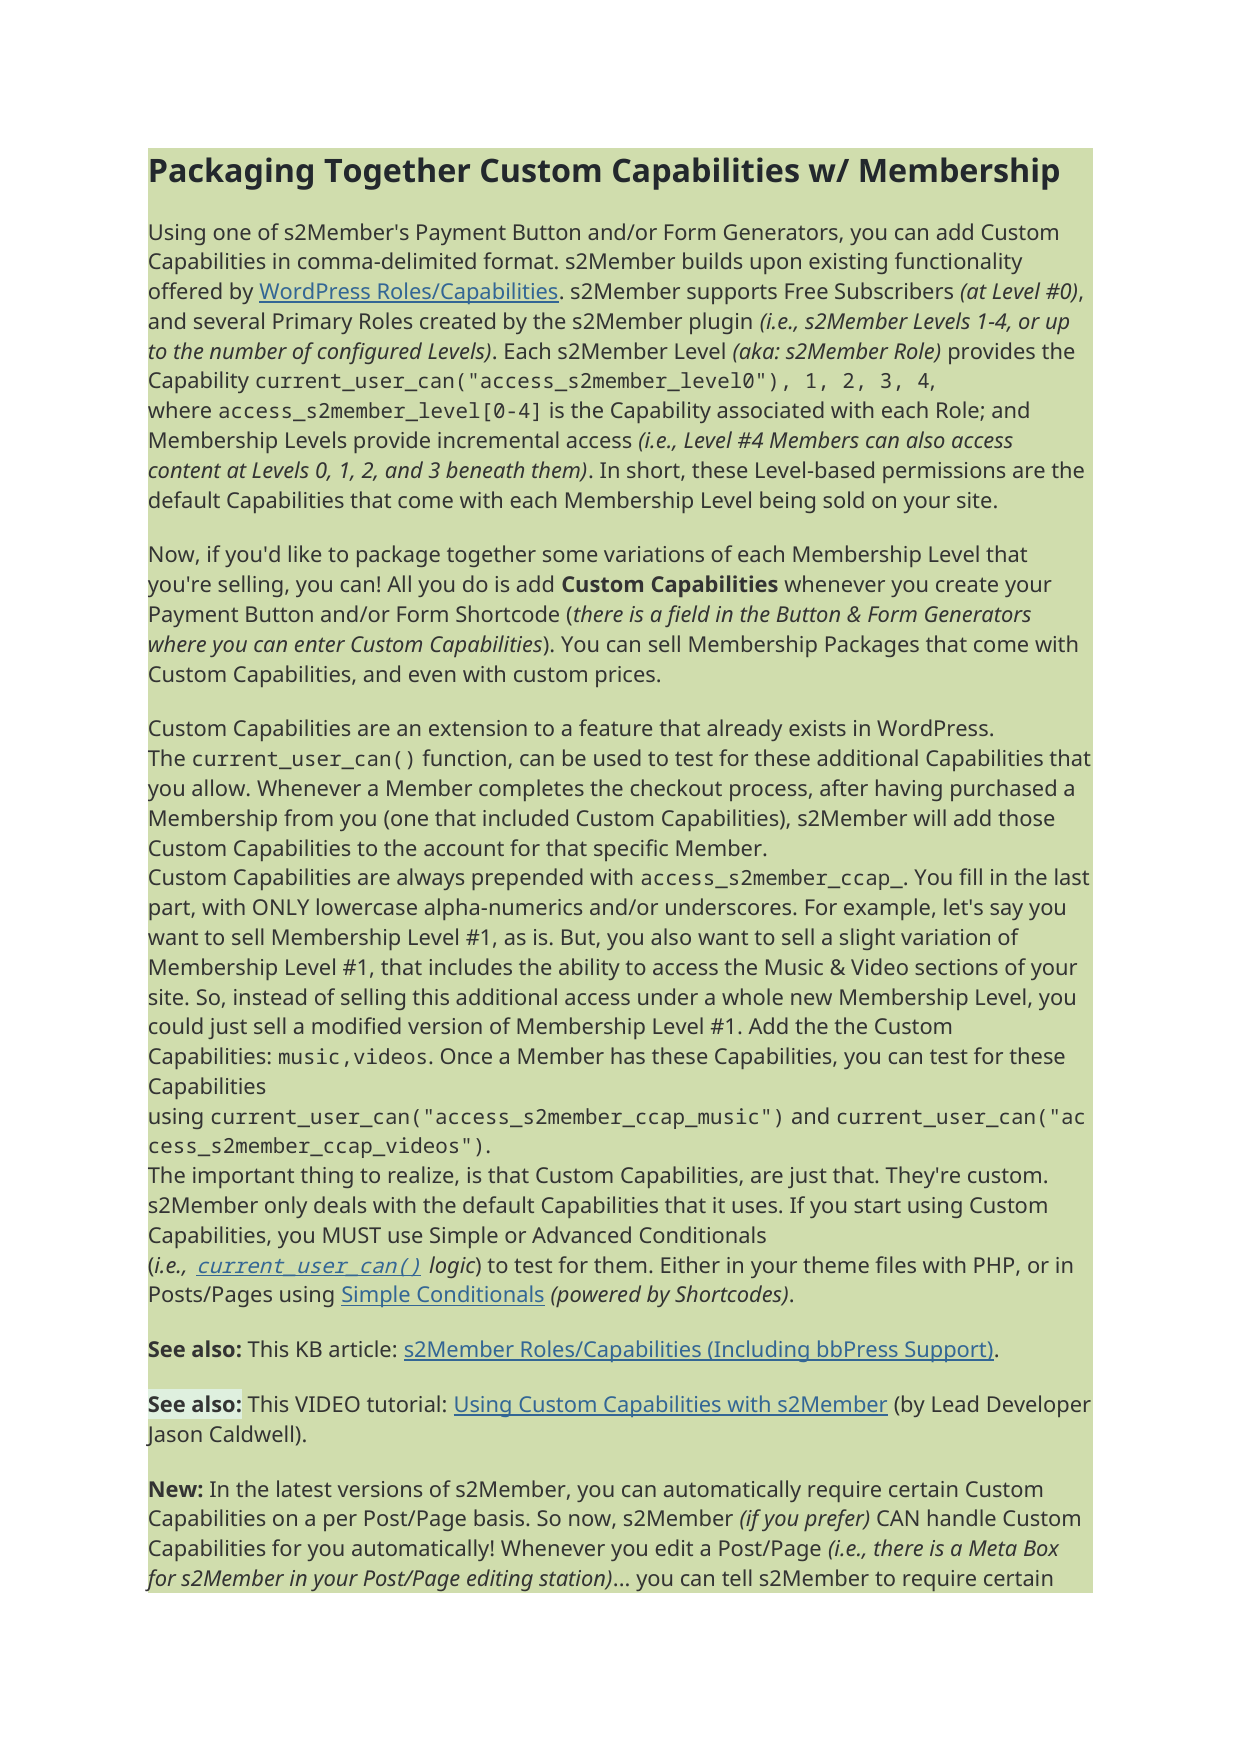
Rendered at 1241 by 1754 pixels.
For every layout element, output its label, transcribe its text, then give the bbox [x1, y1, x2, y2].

text Custom Capabilities are always prepended with access_s2member_ccap_. You fill in the last part, with ONLY lowercase alpha-numerics and/or underscores. For example, let's say you want to sell Membership Level #1, as is. But, you also want to sell a slight variation of Membership Level #1, that includes the ability to access the Music & Video sections of your site. So, instead of selling this additional access under a whole new Membership Level, you could just sell a modified version of Membership Level #1. Add the the Custom Capabilities: music,videos. Once a Member has these Capabilities, you can test for these Capabilities using current_user_can("access_s2member_ccap_music") and current_user_can("access_s2member_ccap_videos"). [148, 862, 1093, 1160]
text Using one of s2Member's Payment Button and/or Form Generators, you can add Custom Capabilities in comma-delimited format. s2Member builds upon existing functionality offered by WordPress Roles/Capabilities. s2Member supports Free Subscribers (at Level #0), and several Primary Roles created by the s2Member plugin (i.e., s2Member Levels 1-4, or up to the number of configured Levels). Each s2Member Level (aka: s2Member Role) provides the Capability current_user_can("access_s2member_level0"), 1, 2, 3, 4, where access_s2member_level[0-4] is the Capability associated with each Role; and Membership Levels provide incremental access (i.e., Level #4 Members can also access content at Levels 0, 1, 2, and 3 beneath them). In short, these Level-based permissions are the default Capabilities that come with each Membership Level being sold on your site. [148, 217, 1093, 514]
text See also: This KB article: s2Member Roles/Capabilities (Including bbPress Support). [148, 1334, 1093, 1364]
text Packaging Together Custom Capabilities w/ Membership [148, 148, 1093, 192]
text Custom Capabilities are an extension to a feature that already exists in WordPress. The current_user_can() function, can be used to test for these additional Capabilities that you allow. Whenever a Member completes the checkout process, after having purchased a Membership from you (one that included Custom Capabilities), s2Member will add those Custom Capabilities to the account for that specific Member. [148, 713, 1093, 862]
text Now, if you'd like to package together some variations of each Membership Level that you're selling, you can! All you do is add Custom Capabilities whenever you create your Payment Button and/or Form Shortcode (there is a field in the Button & Form Generators where you can enter Custom Capabilities). You can sell Membership Packages that come with Custom Capabilities, and even with custom prices. [148, 539, 1093, 688]
text See also: This VIDEO tutorial: Using Custom Capabilities with s2Member (by Lead Developer Jason Caldwell). [148, 1389, 1093, 1449]
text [148, 1474, 1093, 1593]
text The important thing to realize, is that Custom Capabilities, are just that. They're custom. s2Member only deals with the default Capabilities that it uses. If you start using Custom Capabilities, you MUST use Simple or Advanced Conditionals (i.e., current_user_can() logic) to test for them. Either in your theme files with PHP, or in Posts/Pages using Simple Conditionals (powered by Shortcodes). [148, 1160, 1093, 1309]
